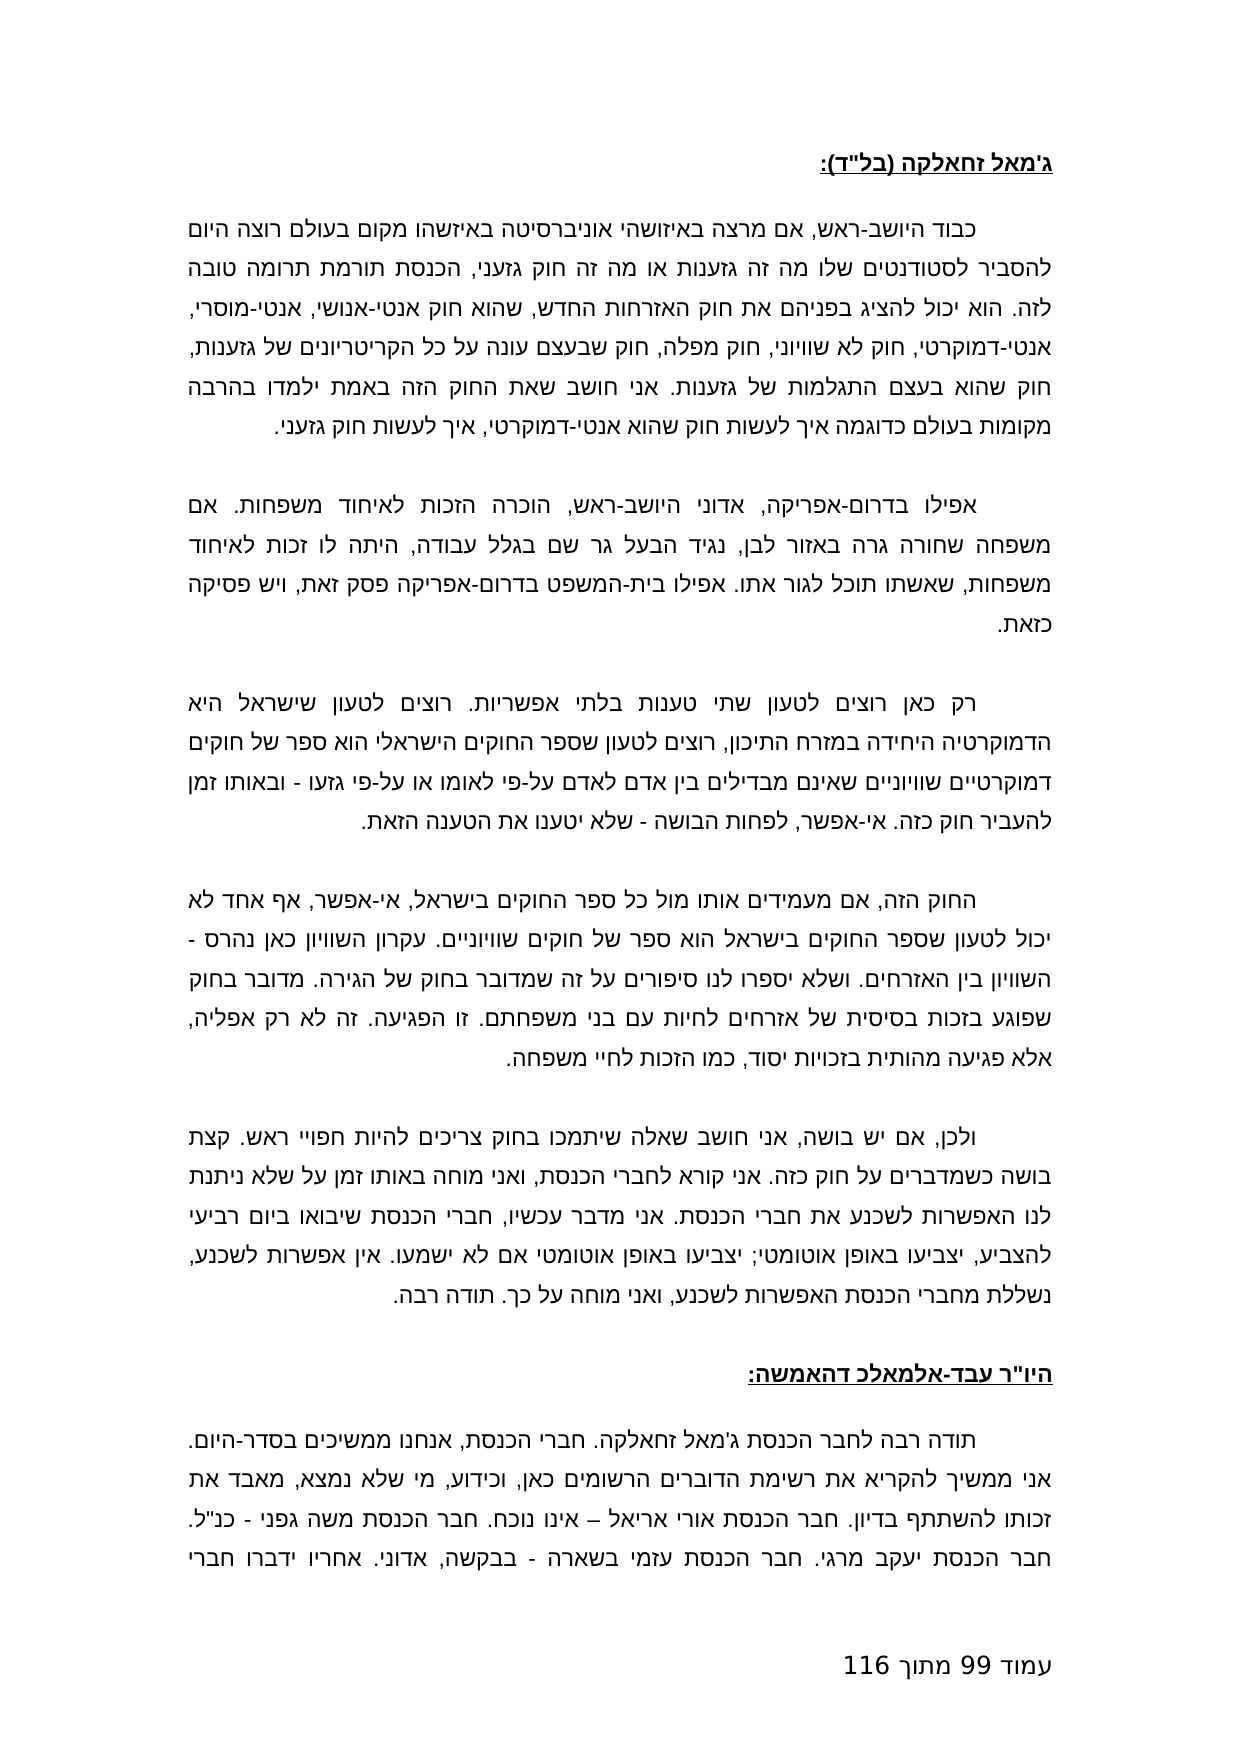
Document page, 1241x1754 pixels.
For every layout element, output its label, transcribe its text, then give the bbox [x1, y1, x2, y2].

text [187, 1427, 1053, 1571]
text היו"ר עבד-אלמאלכ דהאמשה: [187, 1361, 1053, 1387]
text החוק הזה, אם מעמידים אותו מול כל ספר החוקים בישראל, אי-אפשר, אף אחד לא יכול לטעון שספר החוקים בישראל הוא ספר של חוקים שוויוניים. עקרון השוויון כאן נהרס - השוויון בין האזרחים. ושלא יספרו לנו סיפורים על זה שמדובר בחוק של הגירה. מדובר בחוק שפוגע בזכות בסיסית של אזרחים לחיות עם בני משפחתם. זו הפגיעה. זה לא רק אפליה, אלא פגיעה מהותית בזכויות יסוד, כמו הזכות לחיי משפחה. [187, 887, 1053, 1071]
text כבוד היושב-ראש, אם מרצה באיזושהי אוניברסיטה באיזשהו מקום בעולם רוצה היום להסביר לסטודנטים שלו מה זה גזענות או מה זה חוק גזעני, הכנסת תורמת תרומה טובה לזה. הוא יכול להציג בפניהם את חוק האזרחות החדש, שהוא חוק אנטי-אנושי, אנטי-מוסרי, אנטי-דמוקרטי, חוק לא שוויוני, חוק מפלה, חוק שבעצם עונה על כל הקריטריונים של גזענות, חוק שהוא בעצם התגלמות של גזענות. אני חושב שאת החוק הזה באמת ילמדו בהרבה מקומות בעולם כדוגמה איך לעשות חוק שהוא אנטי-דמוקרטי, איך לעשות חוק גזעני. [187, 216, 1053, 439]
text ולכן, אם יש בושה, אני חושב שאלה שיתמכו בחוק צריכים להיות חפויי ראש. קצת בושה כשמדברים על חוק כזה. אני קורא לחברי הכנסת, ואני מוחה באותו זמן על שלא ניתנת לנו האפשרות לשכנע את חברי הכנסת. אני מדבר עכשיו, חברי הכנסת שיבואו ביום רביעי להצביע, יצביעו באופן אוטומטי; יצביעו באופן אוטומטי אם לא ישמעו. אין אפשרות לשכנע, נשללת מחברי הכנסת האפשרות לשכנע, ואני מוחה על כך. תודה רבה. [187, 1124, 1053, 1308]
text ג'מאל זחאלקה (בל"ד): [187, 150, 1053, 176]
text רק כאן רוצים לטעון שתי טענות בלתי אפשריות. רוצים לטעון שישראל היא הדמוקרטיה היחידה במזרח התיכון, רוצים לטעון שספר החוקים הישראלי הוא ספר של חוקים דמוקרטיים שוויוניים שאינם מבדילים בין אדם לאדם על-פי לאומו או על-פי גזעו - ובאותו זמן להעביר חוק כזה. אי-אפשר, לפחות הבושה - שלא יטענו את הטענה הזאת. [187, 689, 1053, 834]
text אפילו בדרום-אפריקה, אדוני היושב-ראש, הוכרה הזכות לאיחוד משפחות. אם משפחה שחורה גרה באזור לבן, נגיד הבעל גר שם בגלל עבודה, היתה לו זכות לאיחוד משפחות, שאשתו תוכל לגור אתו. אפילו בית-המשפט בדרום-אפריקה פסק זאת, ויש פסיקה כזאת. [187, 492, 1053, 637]
